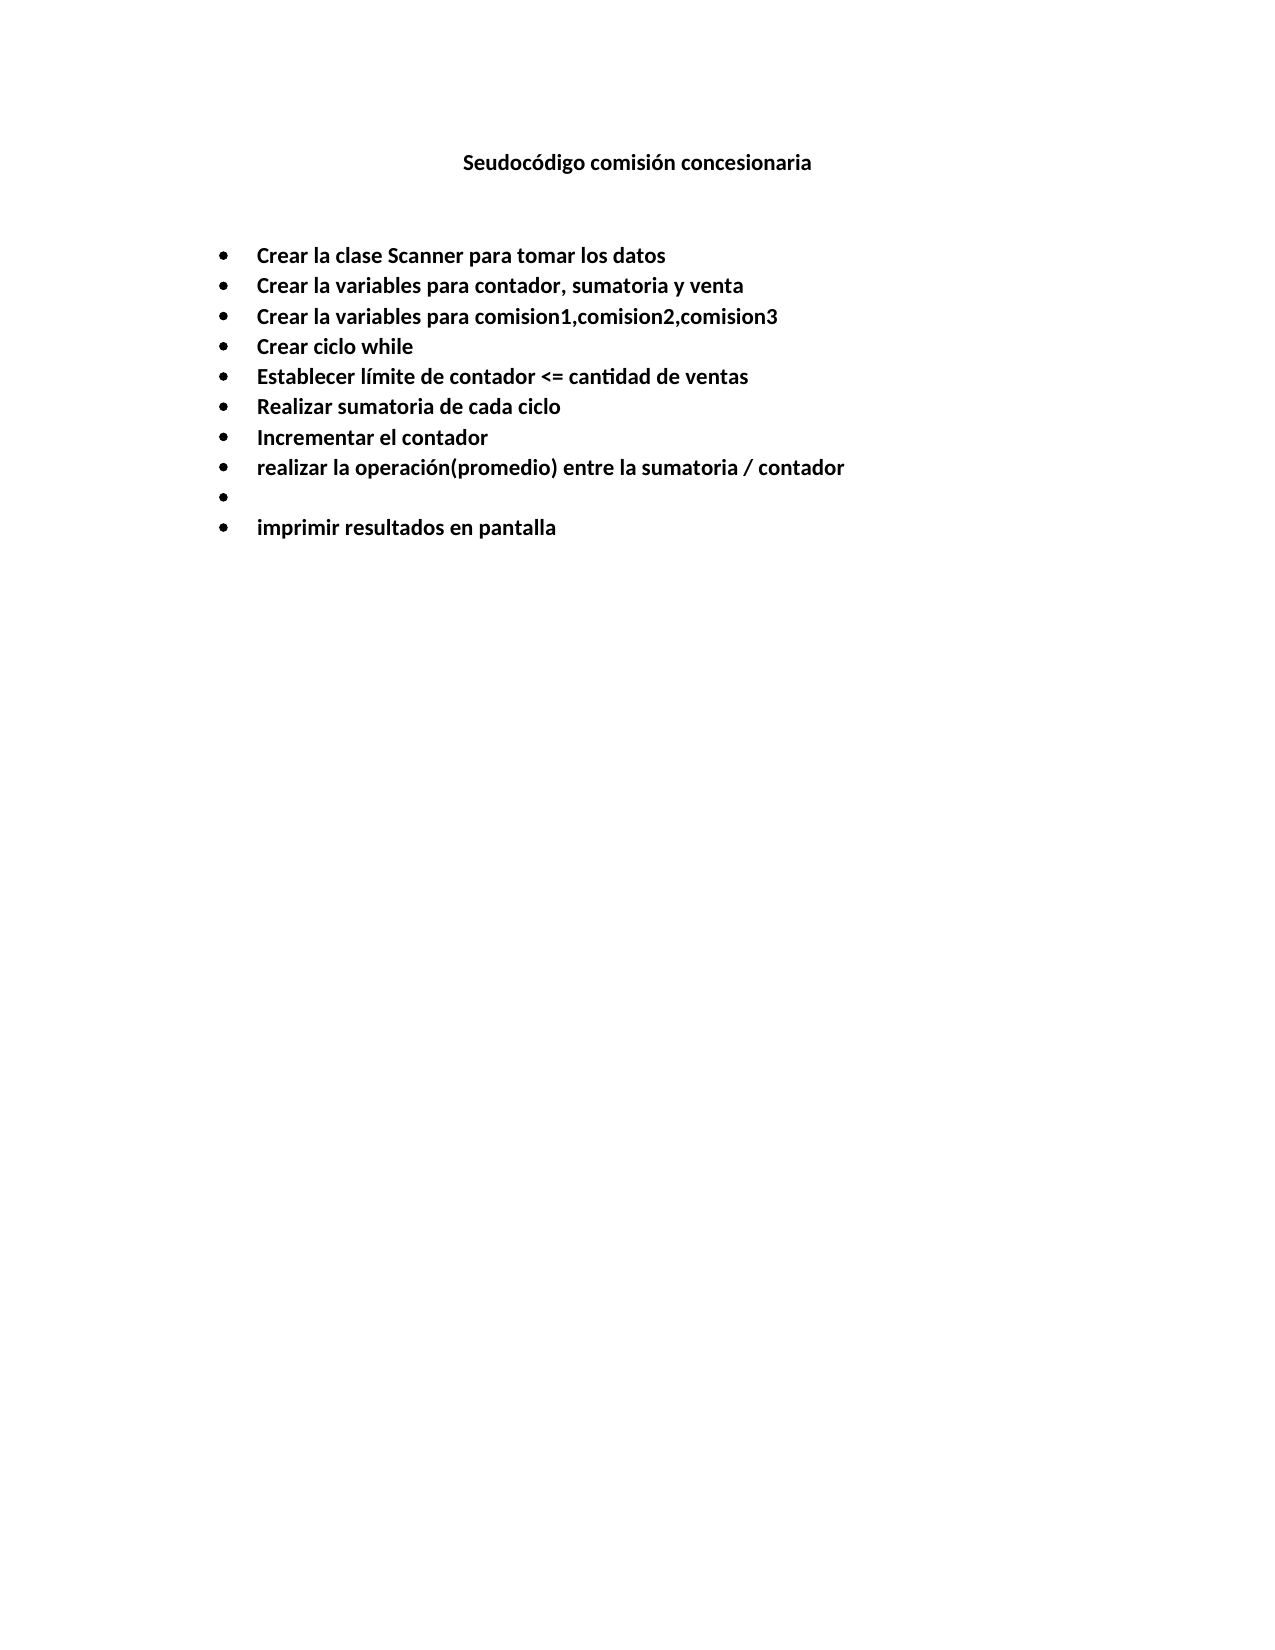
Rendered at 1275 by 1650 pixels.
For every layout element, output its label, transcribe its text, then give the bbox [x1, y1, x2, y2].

text Seudocódigo comisión concesionaria [177, 148, 1098, 176]
list Crear ciclo while [219, 332, 1098, 360]
list imprimir resultados en pantalla [219, 513, 1098, 541]
list Establecer límite de contador <= cantidad de ventas [219, 362, 1098, 390]
list Crear la variables para comision1,comision2,comision3 [219, 302, 1098, 330]
list Realizar sumatoria de cada ciclo [219, 392, 1098, 420]
list Crear la variables para contador, sumatoria y venta [219, 272, 1098, 299]
list Crear la clase Scanner para tomar los datos [219, 241, 1098, 269]
list Incrementar el contador [219, 423, 1098, 451]
list realizar la operación(promedio) entre la sumatoria / contador [219, 453, 1098, 481]
